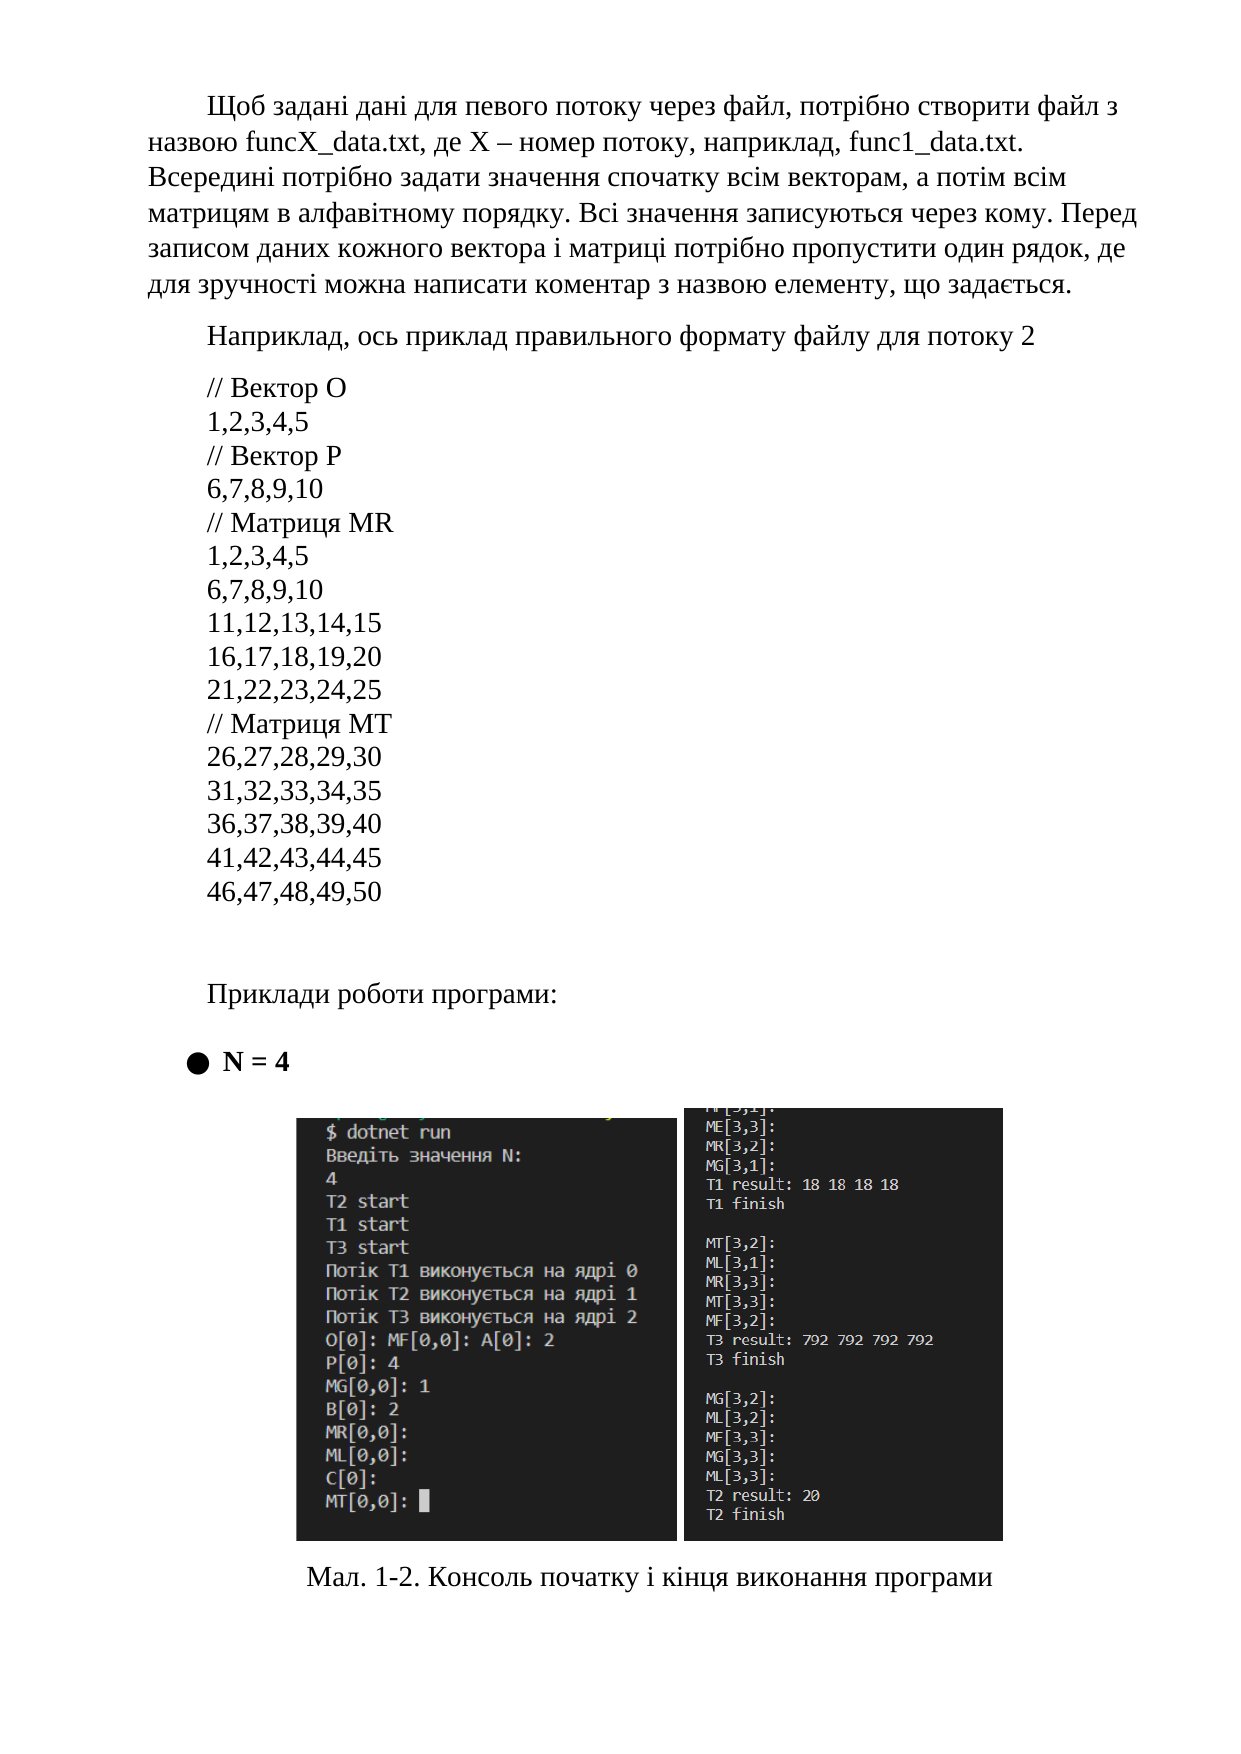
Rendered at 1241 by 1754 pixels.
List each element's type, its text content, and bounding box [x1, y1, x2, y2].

text Мал. 1-2. Консоль початку і кінця виконання програми [148, 1559, 1152, 1593]
text Щоб задані дані для певого потоку через файл, потрібно створити файл з назвою funcX_data.txt, де X – номер потоку, наприклад, func1_data.txt. Всередині потрібно задати значення спочатку всім векторам, а потім всім матрицям в алфавітному порядку. Всі значення записуються через кому. Перед записом даних кожного вектора і матриці потрібно пропустити один рядок, де для зручності можна написати коментар з назвою елементу, що задається. [148, 88, 1152, 300]
text 1,2,3,4,5 [148, 538, 1152, 572]
text // Матриця MR [148, 505, 1152, 538]
text 46,47,48,49,50 [148, 874, 1152, 907]
picture [296, 1118, 677, 1541]
text 11,12,13,14,15 [148, 605, 1152, 639]
text 1,2,3,4,5 [148, 404, 1152, 438]
text // Вектор O [148, 371, 1152, 404]
text 6,7,8,9,10 [148, 471, 1152, 505]
text 36,37,38,39,40 [148, 807, 1152, 840]
text 6,7,8,9,10 [148, 572, 1152, 605]
text 41,42,43,44,45 [148, 840, 1152, 874]
text 21,22,23,24,25 [148, 672, 1152, 706]
list N = 4 [185, 1028, 1152, 1088]
picture [684, 1108, 1003, 1541]
text // Вектор P [148, 438, 1152, 471]
text 16,17,18,19,20 [148, 639, 1152, 672]
text Приклади роботи програми: [148, 976, 1152, 1009]
text 26,27,28,29,30 [148, 739, 1152, 773]
text Наприклад, ось приклад правильного формату файлу для потоку 2 [148, 318, 1152, 352]
text 31,32,33,34,35 [148, 773, 1152, 807]
text // Матриця MT [148, 706, 1152, 739]
